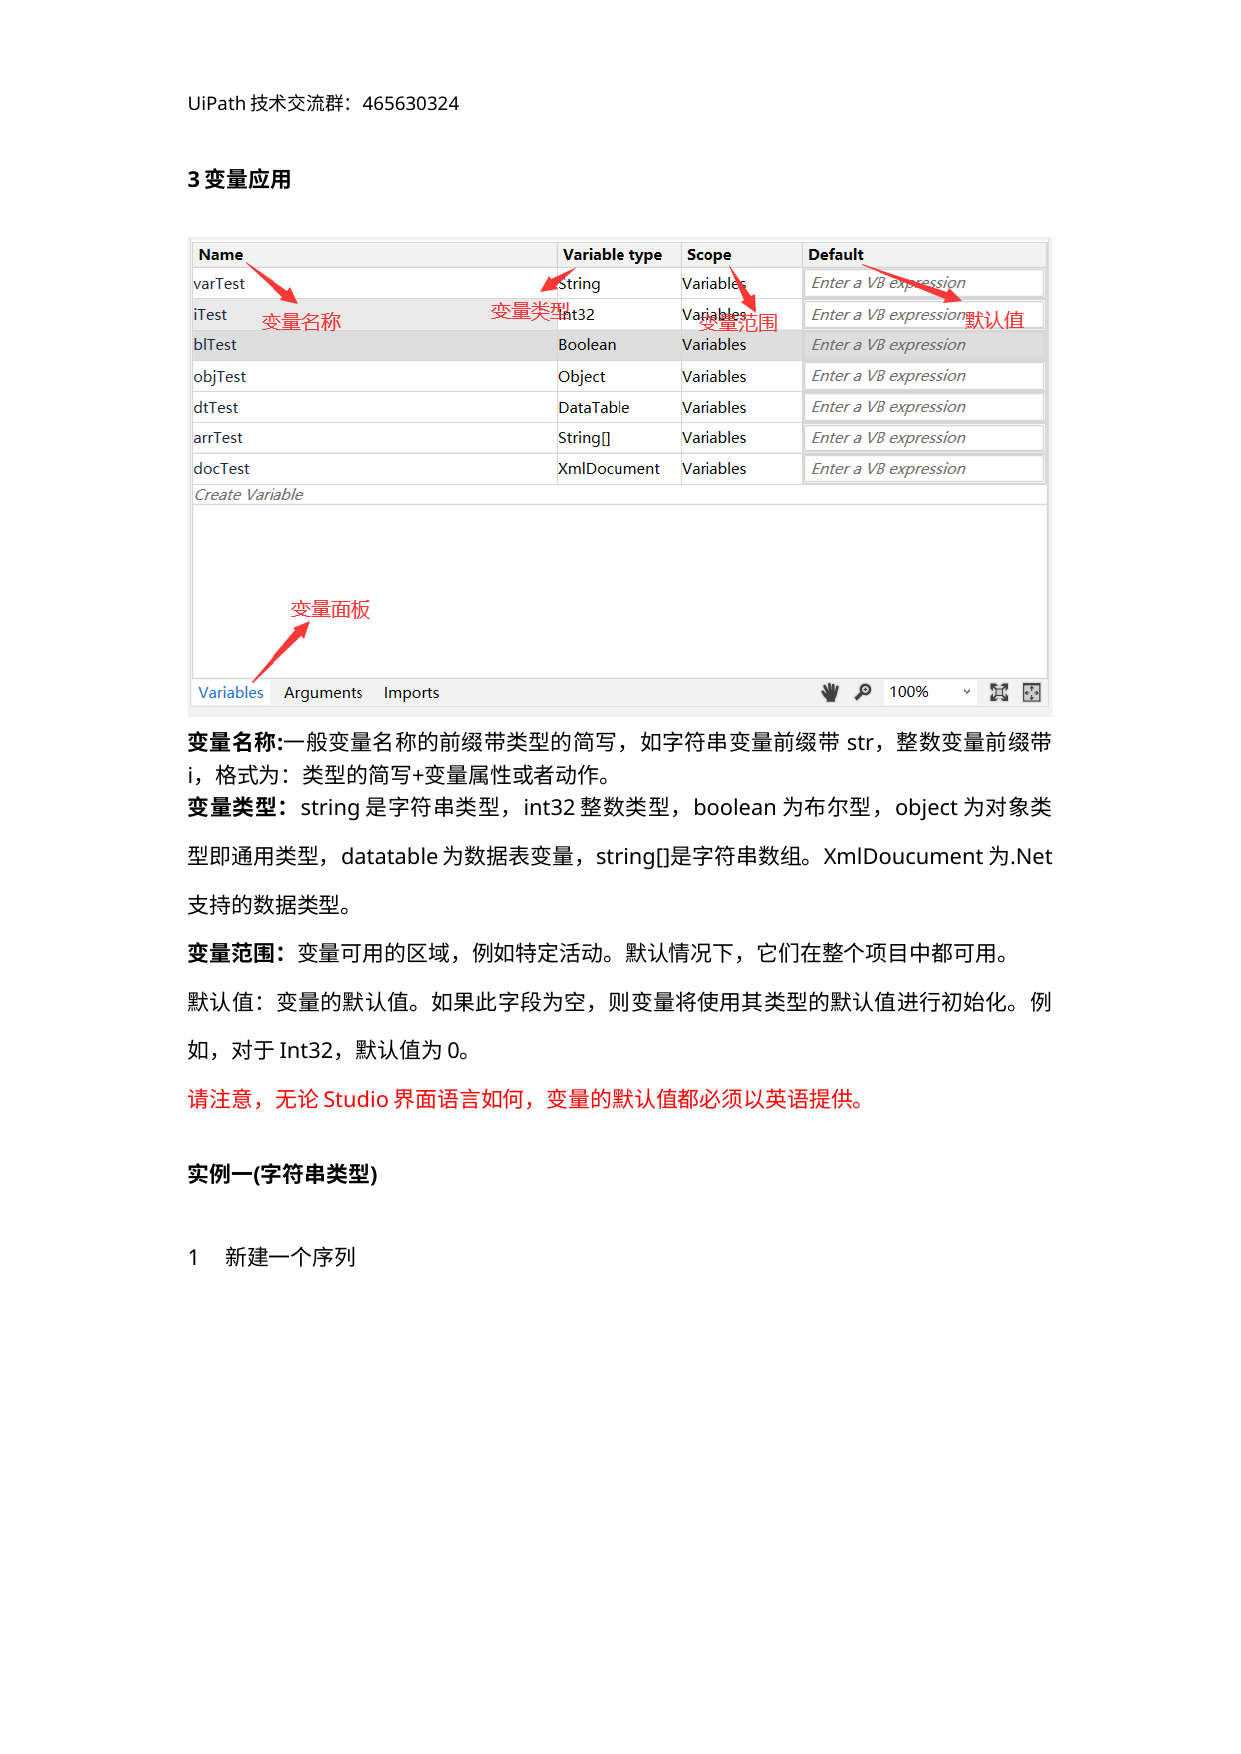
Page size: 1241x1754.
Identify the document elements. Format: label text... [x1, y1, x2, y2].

text 变量范围：变量可用的区域，例如特定活动。默认情况下，它们在整个项目中都可用。 [187, 936, 1053, 968]
text 默认值：变量的默认值。如果此字段为空，则变量将使用其类型的默认值进行初始化。例如，对于Int32，默认值为0。 请注意，无论Studio界面语言如何，变量的默认值都必须以英语提供。 [187, 984, 1053, 1114]
picture [187, 237, 1053, 717]
list 新建一个序列 [187, 1240, 1053, 1272]
text 变量类型：string是字符串类型，int32整数类型，boolean为布尔型，object为对象类型即通用类型，datatable为数据表变量，string[]是字符串数组。XmlDoucument为.Net支持的数据类型。 [187, 790, 1053, 920]
text 变量名称:一般变量名称的前缀带类型的简写，如字符串变量前缀带str，整数变量前缀带i，格式为：类型的简写+变量属性或者动作。 [187, 725, 1053, 790]
subtitle 实例一(字符串类型) [187, 1157, 1053, 1189]
subtitle 3变量应用 [187, 162, 1053, 194]
